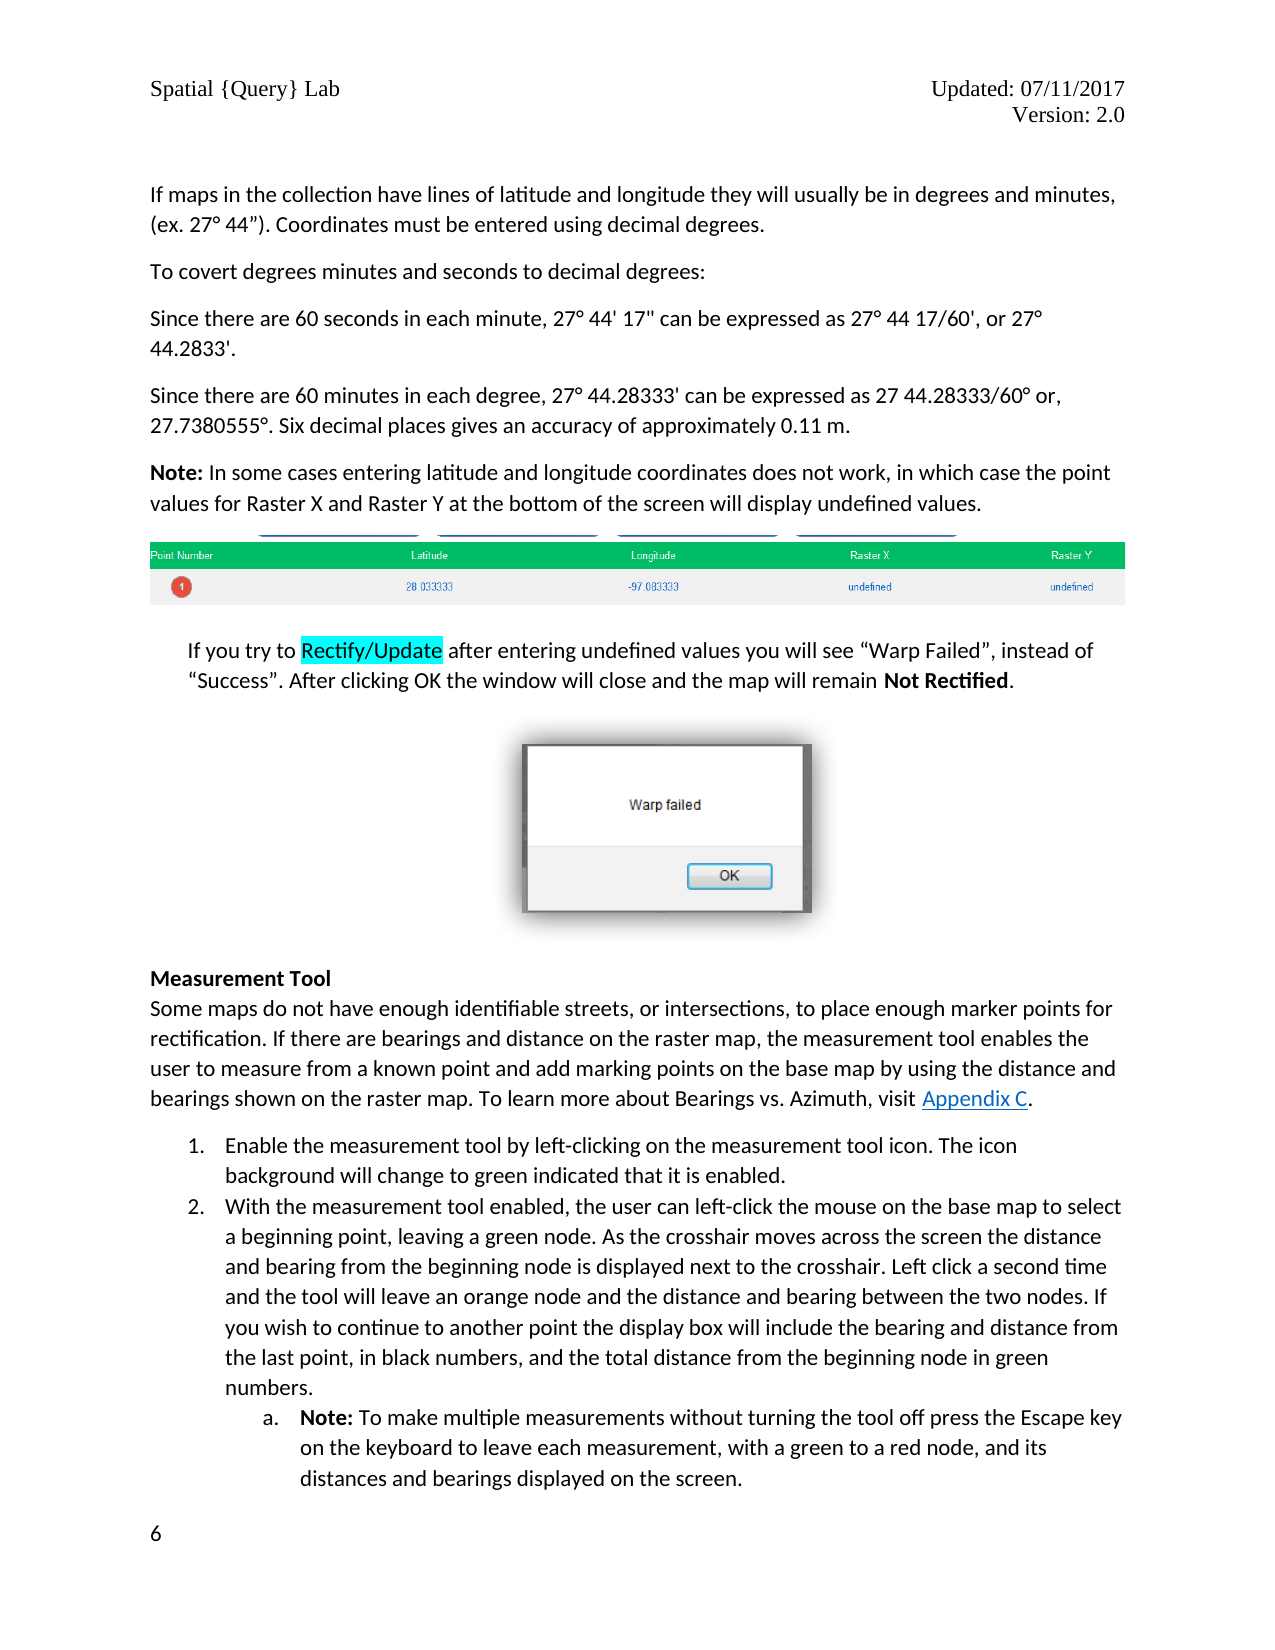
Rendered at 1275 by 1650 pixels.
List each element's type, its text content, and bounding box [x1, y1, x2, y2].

text To covert degrees minutes and seconds to decimal degrees: [150, 257, 1125, 286]
list Enable the measurement tool by left-clicking on the measurement tool icon. The icon background will change to green indicated that it is enabled. [187, 1131, 1125, 1190]
subtitle Measurement Tool [150, 964, 1125, 992]
picture [150, 535, 1125, 618]
list With the measurement tool enabled, the user can left-click the mouse on the base map to select a beginning point, leaving a green node. As the crosshair moves across the screen the distance and bearing from the beginning node is displayed next to the crosshair. Left click a second time and the tool will leave an orange node and the distance and bearing between the two nodes. If you wish to continue to another point the display box will include the bearing and distance from the last point, in black numbers, and the total distance from the beginning node in green numbers. [187, 1192, 1125, 1401]
text Since there are 60 minutes in each degree, 27° 44.28333' can be expressed as 27 44.28333/60° or, 27.7380555°. Six decimal places gives an accuracy of approximately 0.11 m. [150, 381, 1125, 440]
text Since there are 60 seconds in each minute, 27° 44' 17" can be expressed as 27° 44 17/60', or 27° 44.2833'. [150, 304, 1125, 363]
text Some maps do not have enough identifiable streets, or intersections, to place enough marker points for rectification. If there are bearings and distance on the raster map, the measurement tool enables the user to measure from a known point and add marking points on the base map by using the distance and bearings shown on the raster map. To learn more about Bearings vs. Azimuth, visit Appendix C. [150, 994, 1125, 1113]
text If maps in the collection have lines of latitude and longitude they will usually be in degrees and minutes, (ex. 27° 44”). Coordinates must be entered using decimal degrees. [150, 180, 1125, 239]
text If you try to Rectify/Update after entering undefined values you will see “Warp Failed”, instead of “Success”. After clicking OK the window will close and the map will remain Not Rectified. [187, 636, 1125, 694]
picture [522, 744, 812, 913]
list Note: To make multiple measurements without turning the tool off press the Escape key on the keyboard to leave each measurement, with a green to a red node, and its distances and bearings displayed on the screen. [262, 1403, 1125, 1492]
text Note: In some cases entering latitude and longitude coordinates does not work, in which case the point values for Raster X and Raster Y at the bottom of the screen will display undefined values. [150, 458, 1125, 517]
